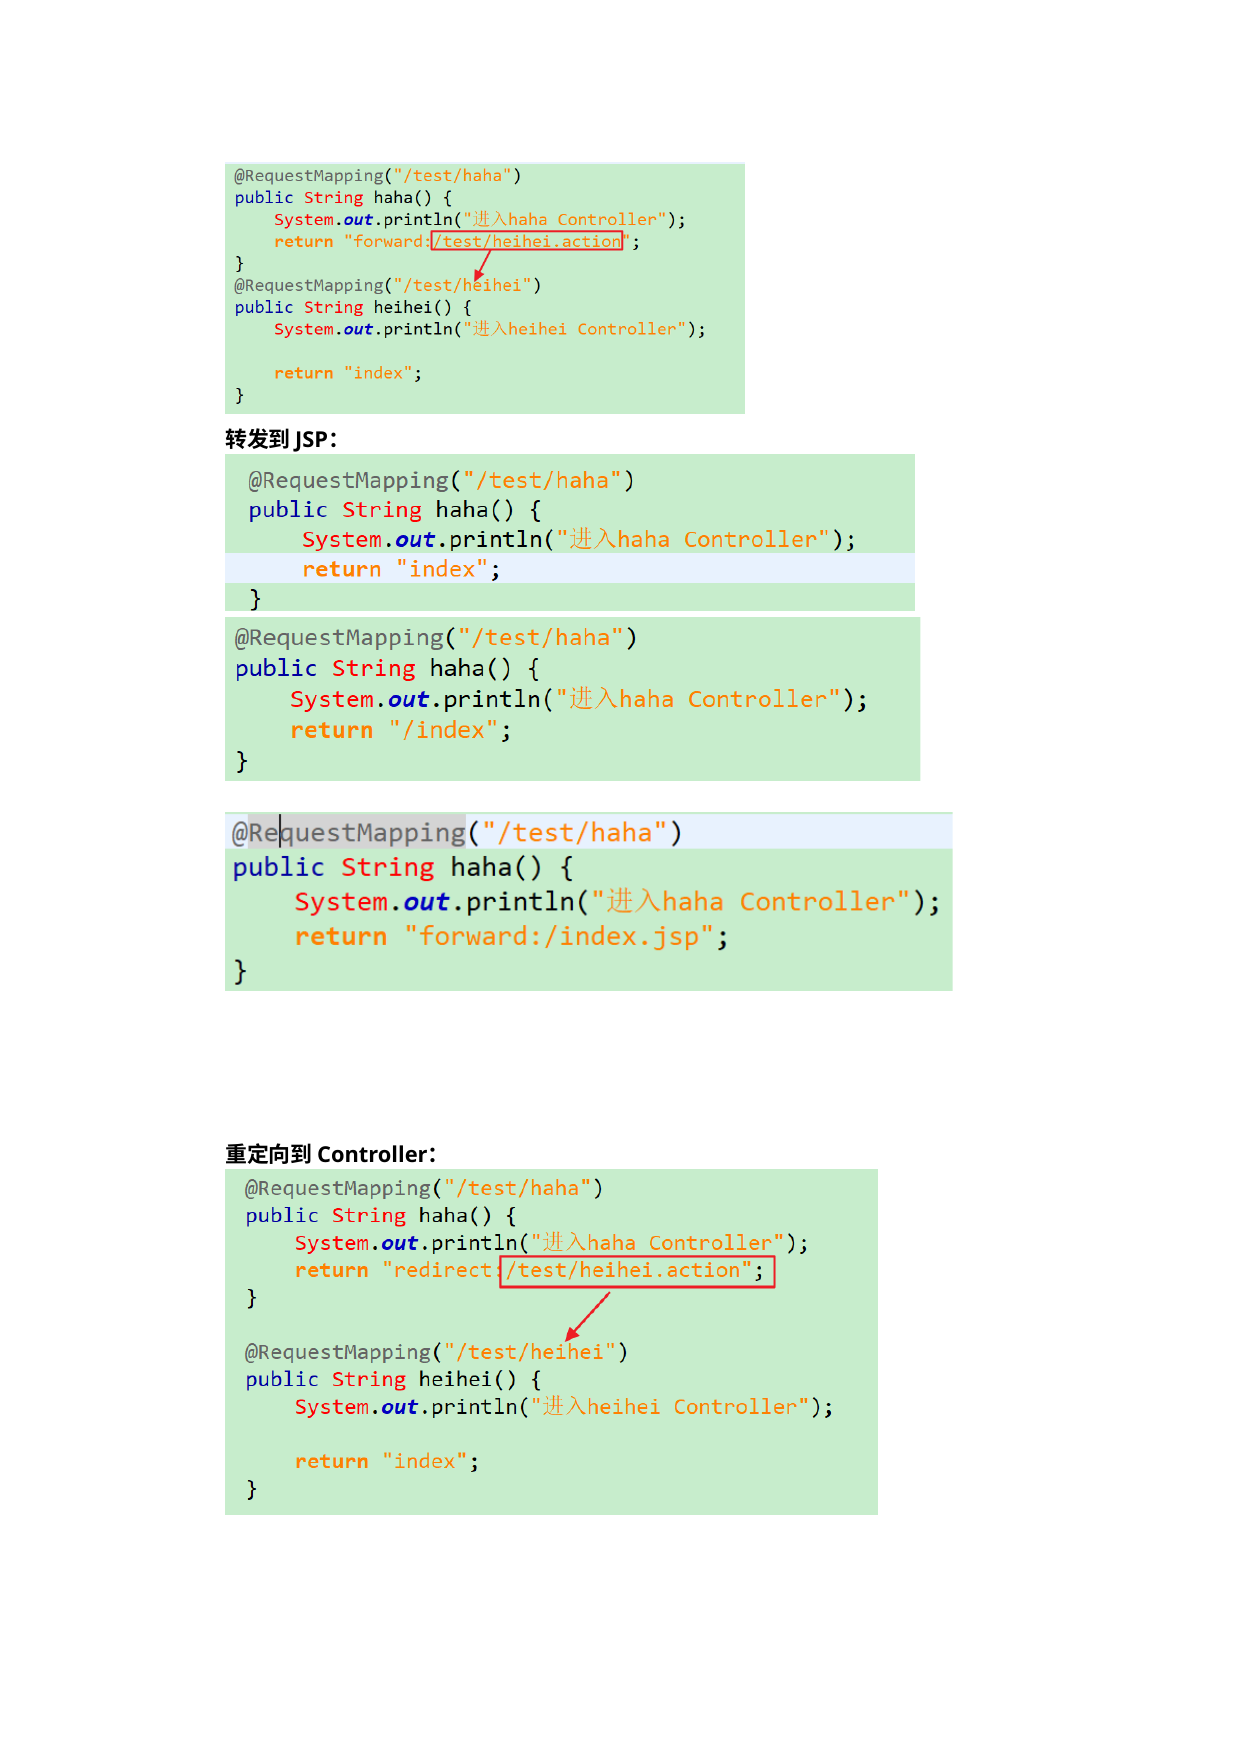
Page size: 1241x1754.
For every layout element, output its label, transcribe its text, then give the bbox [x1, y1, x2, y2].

picture [225, 454, 915, 611]
picture [225, 812, 953, 991]
picture [225, 1169, 878, 1515]
picture [225, 617, 921, 781]
picture [225, 162, 745, 414]
list 重定向到Controller： [225, 1137, 1053, 1169]
list 转发到JSP： [225, 422, 1053, 454]
